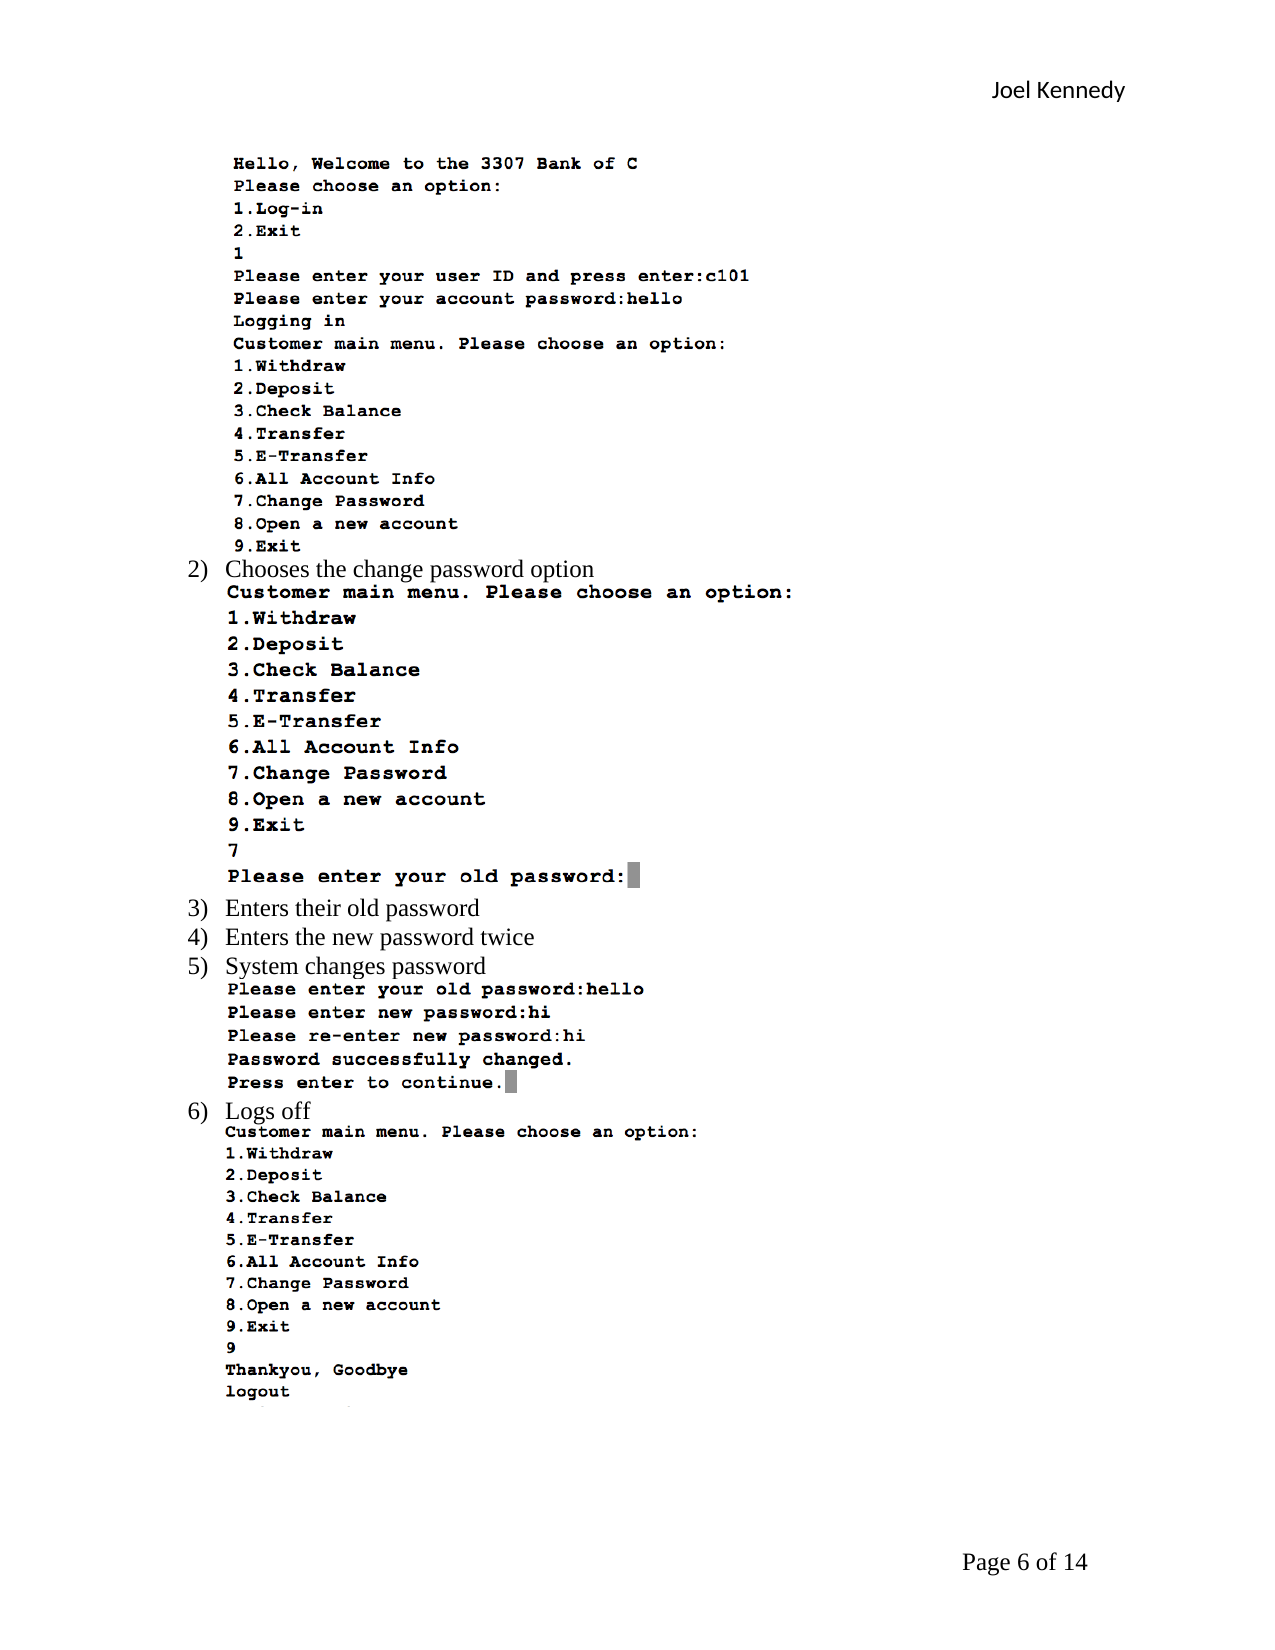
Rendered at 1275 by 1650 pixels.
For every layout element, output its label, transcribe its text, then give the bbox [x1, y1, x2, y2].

list System changes password [187, 951, 1125, 980]
picture [225, 1125, 712, 1407]
picture [225, 583, 852, 893]
list Enters the new password twice [187, 921, 1125, 951]
picture [225, 979, 664, 1096]
list Enters their old password [187, 892, 1125, 921]
list Logs off [187, 1096, 1125, 1125]
picture [225, 150, 871, 554]
list Chooses the change password option [187, 554, 1125, 583]
